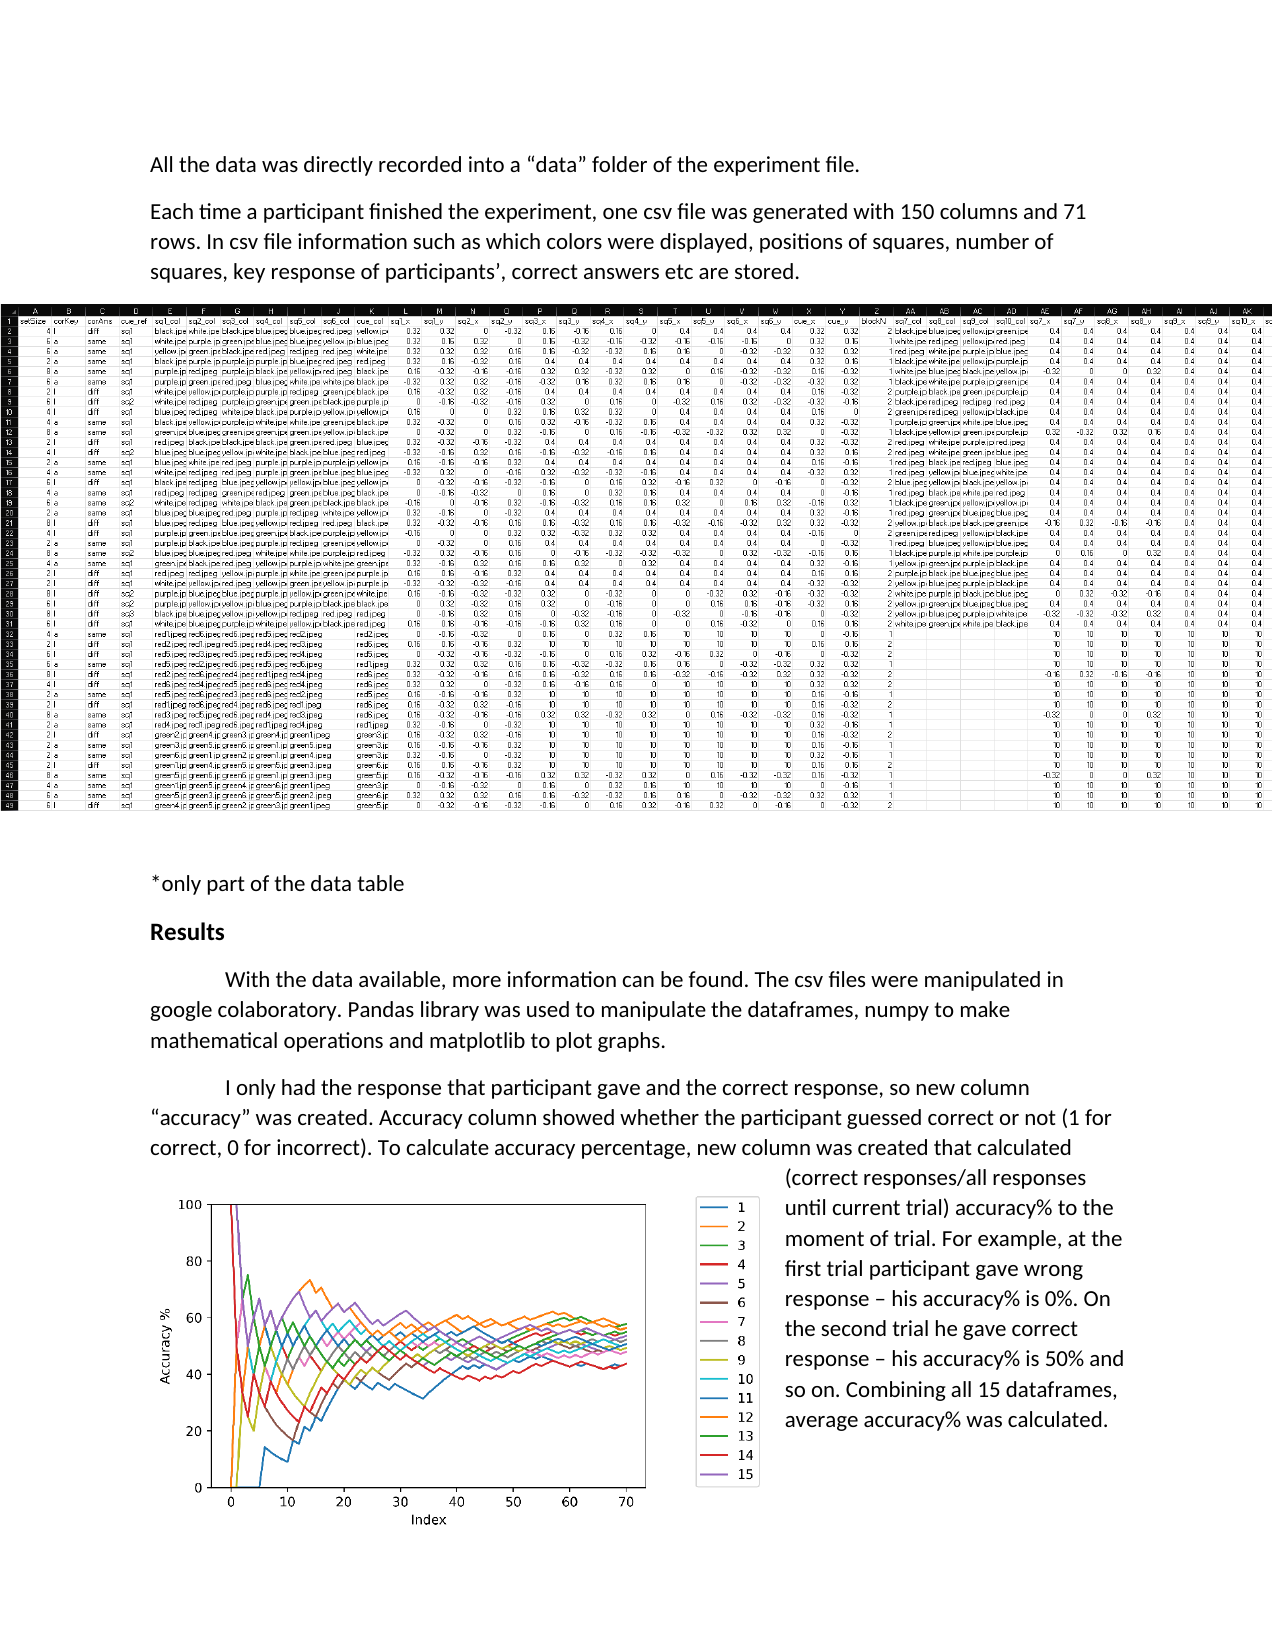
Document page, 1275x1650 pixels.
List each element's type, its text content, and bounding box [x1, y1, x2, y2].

picture [0, 150, 1272, 657]
text With the data available, more information can be found. The csv files were manipulated in google colaboratory. Pandas library was used to manipulate the dataframes, numpy to make mathematical operations and matplotlib to plot graphs. [150, 753, 1125, 841]
text *only part of the data table [150, 657, 1125, 684]
text I only had the response that participant gave and the correct response, so new column “accuracy” was created. Accuracy column showed whether the participant guessed correct or not (1 for correct, 0 for incorrect). To calculate accuracy percentage, new column was created that calculated (correct responses/all responses until current trial) accuracy% to the moment of trial. For example, at the first trial participant gave wrong response – his accuracy% is 0%. On the second trial he gave correct response – his accuracy% is 50% and so on. Combining all 15 dataframes, average accuracy% was calculated. [150, 860, 1125, 1221]
text *accuracy% for 15 participants throughout the experiment. [766, 1239, 1125, 1298]
text Results [150, 703, 1125, 734]
picture [150, 975, 766, 1318]
